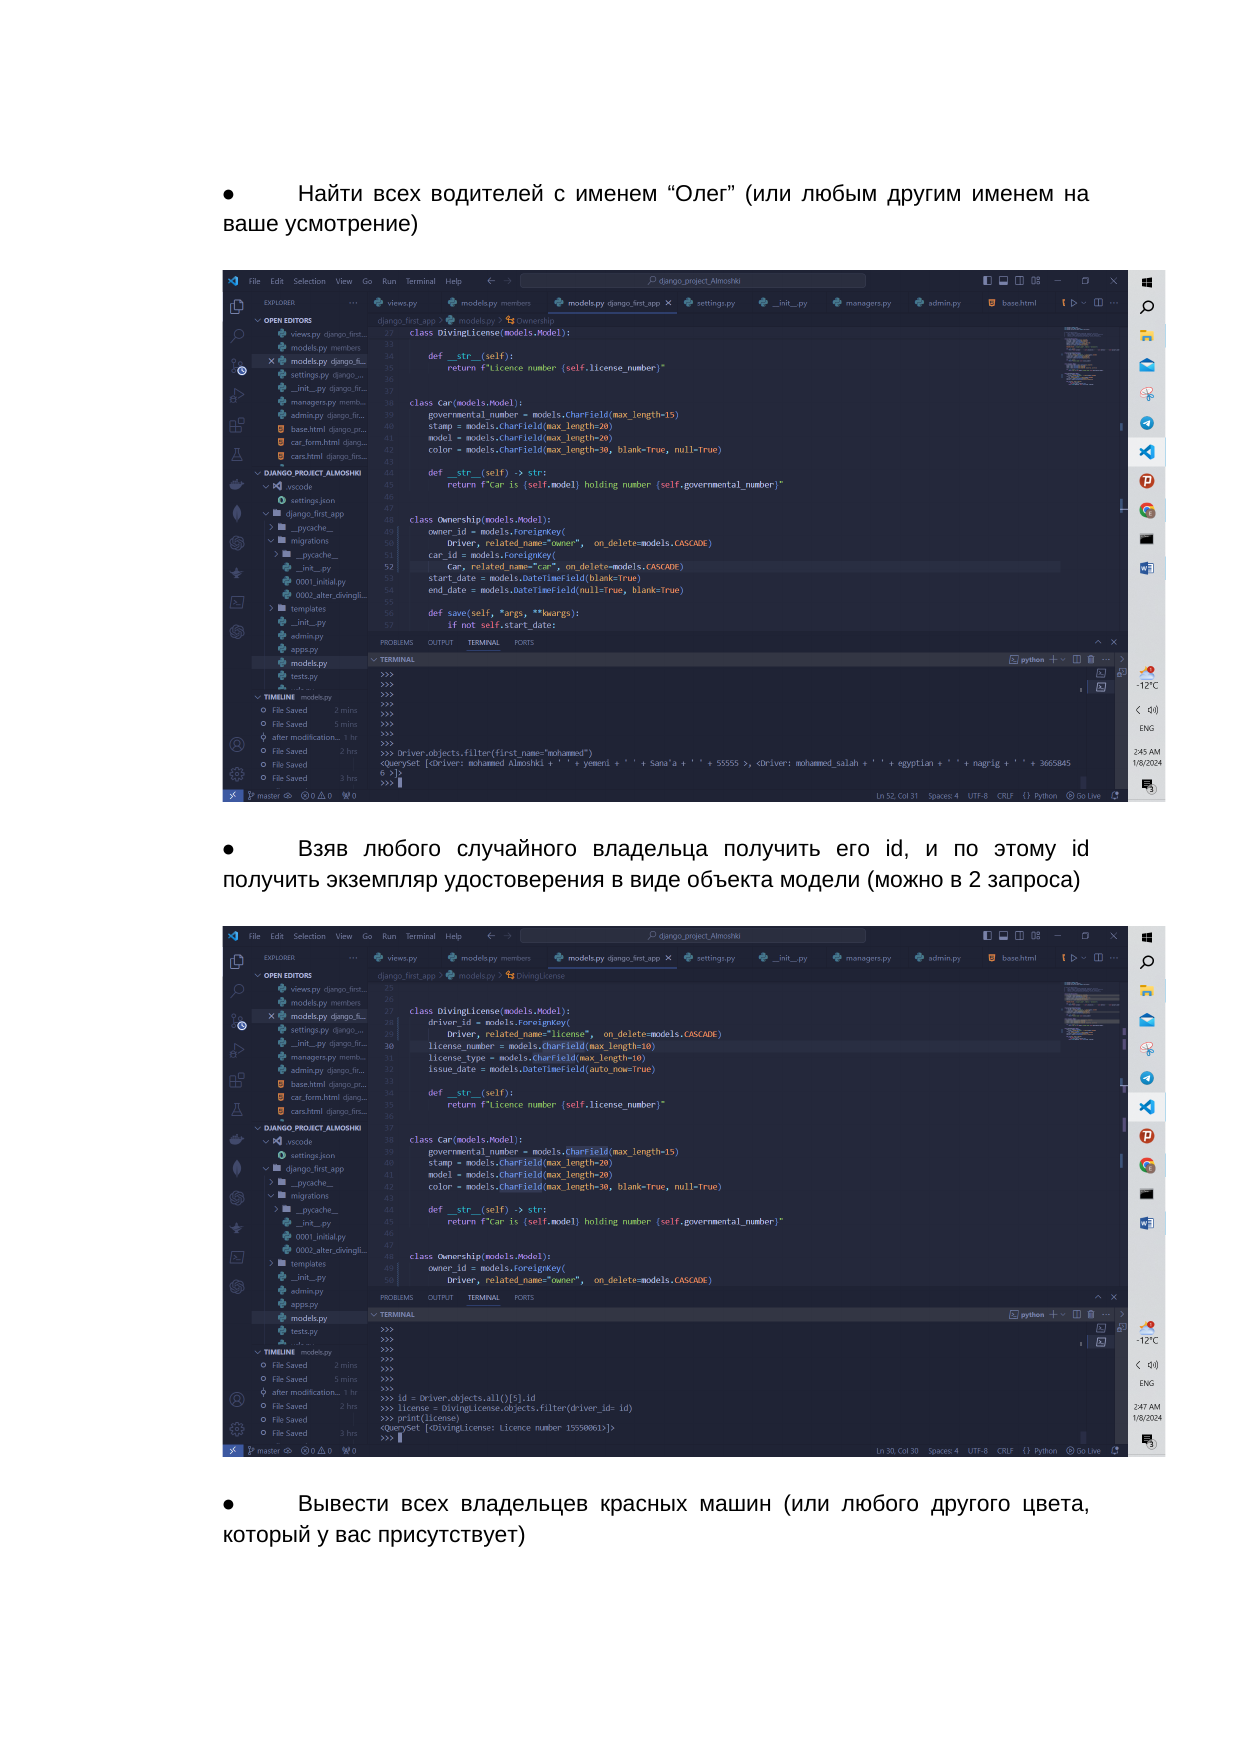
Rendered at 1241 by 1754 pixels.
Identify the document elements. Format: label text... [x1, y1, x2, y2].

picture [222, 926, 1166, 1457]
list Взяв любого случайного владельца получить его id, и по этому id получить экземпляр удостоверения в виде объекта модели (можно в 2 запроса) [221, 835, 1090, 892]
picture [222, 270, 1166, 802]
list Вывести всех владельцев красных машин (или любого другого цвета, который у вас присутствует) [221, 1490, 1090, 1547]
list Найти всех водителей с именем “Олег” (или любым другим именем на ваше усмотрение) [221, 180, 1090, 237]
